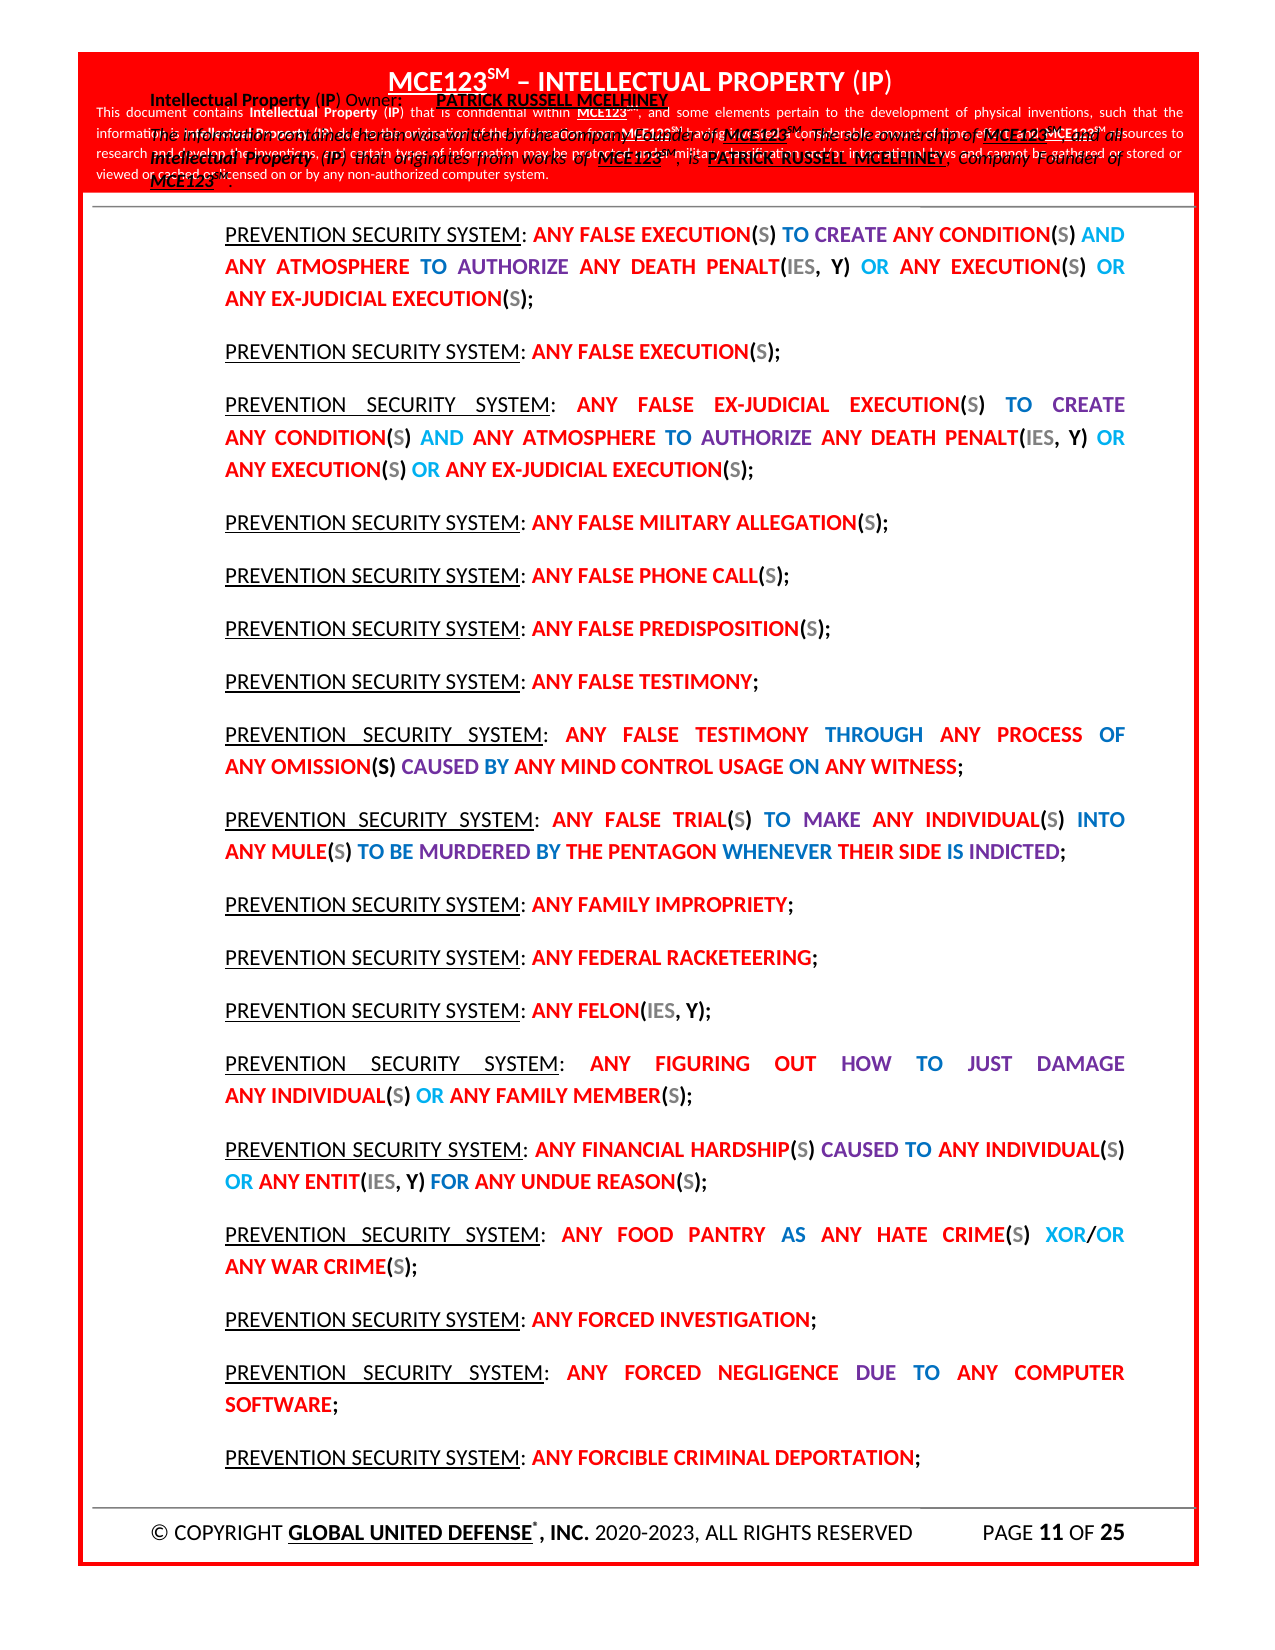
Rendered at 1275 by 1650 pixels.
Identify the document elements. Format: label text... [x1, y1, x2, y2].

text PREVENTION SECURITY SYSTEM: ANY FEDERAL RACKETEERING; [225, 943, 1125, 971]
text PREVENTION SECURITY SYSTEM: ANY FIGURING OUT HOW TO JUST DAMAGE ANY INDIVIDUAL(S) OR ANY FAMILY MEMBER(S); [225, 1049, 1125, 1110]
text PREVENTION SECURITY SYSTEM: ANY FALSE EX-JUDICIAL EXECUTION(S) TO CREATE ANY CONDITION(S) AND ANY ATMOSPHERE TO AUTHORIZE ANY DEATH PENALT(IES, Y) OR ANY EXECUTION(S) OR ANY EX-JUDICIAL EXECUTION(S); [225, 391, 1125, 483]
text PREVENTION SECURITY SYSTEM: ANY FORCED NEGLIGENCE DUE TO ANY COMPUTER SOFTWARE; [225, 1358, 1125, 1418]
text PREVENTION SECURITY SYSTEM: ANY FOOD PANTRY AS ANY HATE CRIME(S) XOR/OR ANY WAR CRIME(S); [225, 1220, 1125, 1280]
text PREVENTION SECURITY SYSTEM: ANY FALSE TRIAL(S) TO MAKE ANY INDIVIDUAL(S) INTO ANY MULE(S) TO BE MURDERED BY THE PENTAGON WHENEVER THEIR SIDE IS INDICTED; [225, 805, 1125, 865]
text PREVENTION SECURITY SYSTEM: ANY FELON(IES, Y); [225, 996, 1125, 1024]
text PREVENTION SECURITY SYSTEM: ANY FALSE TESTIMONY THROUGH ANY PROCESS OF ANY OMISSION(S) CAUSED BY ANY MIND CONTROL USAGE ON ANY WITNESS; [225, 720, 1125, 780]
text PREVENTION SECURITY SYSTEM: ANY FALSE EXECUTION(S) TO CREATE ANY CONDITION(S) AND ANY ATMOSPHERE TO AUTHORIZE ANY DEATH PENALT(IES, Y) OR ANY EXECUTION(S) OR ANY EX-JUDICIAL EXECUTION(S); [225, 220, 1125, 312]
text PREVENTION SECURITY SYSTEM: ANY FALSE PREDISPOSITION(S); [225, 614, 1125, 642]
text PREVENTION SECURITY SYSTEM: ANY FALSE MILITARY ALLEGATION(S); [225, 508, 1125, 536]
text PREVENTION SECURITY SYSTEM: ANY FALSE EXECUTION(S); [225, 337, 1125, 366]
text PREVENTION SECURITY SYSTEM: ANY FORCED INVESTIGATION; [225, 1305, 1125, 1333]
text PREVENTION SECURITY SYSTEM: ANY FINANCIAL HARDSHIP(S) CAUSED TO ANY INDIVIDUAL(S) OR ANY ENTIT(IES, Y) FOR ANY UNDUE REASON(S); [225, 1135, 1125, 1195]
text PREVENTION SECURITY SYSTEM: ANY FALSE TESTIMONY; [225, 667, 1125, 695]
text PREVENTION SECURITY SYSTEM: ANY FALSE PHONE CALL(S); [225, 561, 1125, 589]
text PREVENTION SECURITY SYSTEM: ANY FORCIBLE CRIMINAL DEPORTATION; [225, 1443, 1125, 1471]
text PREVENTION SECURITY SYSTEM: ANY FAMILY IMPROPRIETY; [225, 890, 1125, 918]
